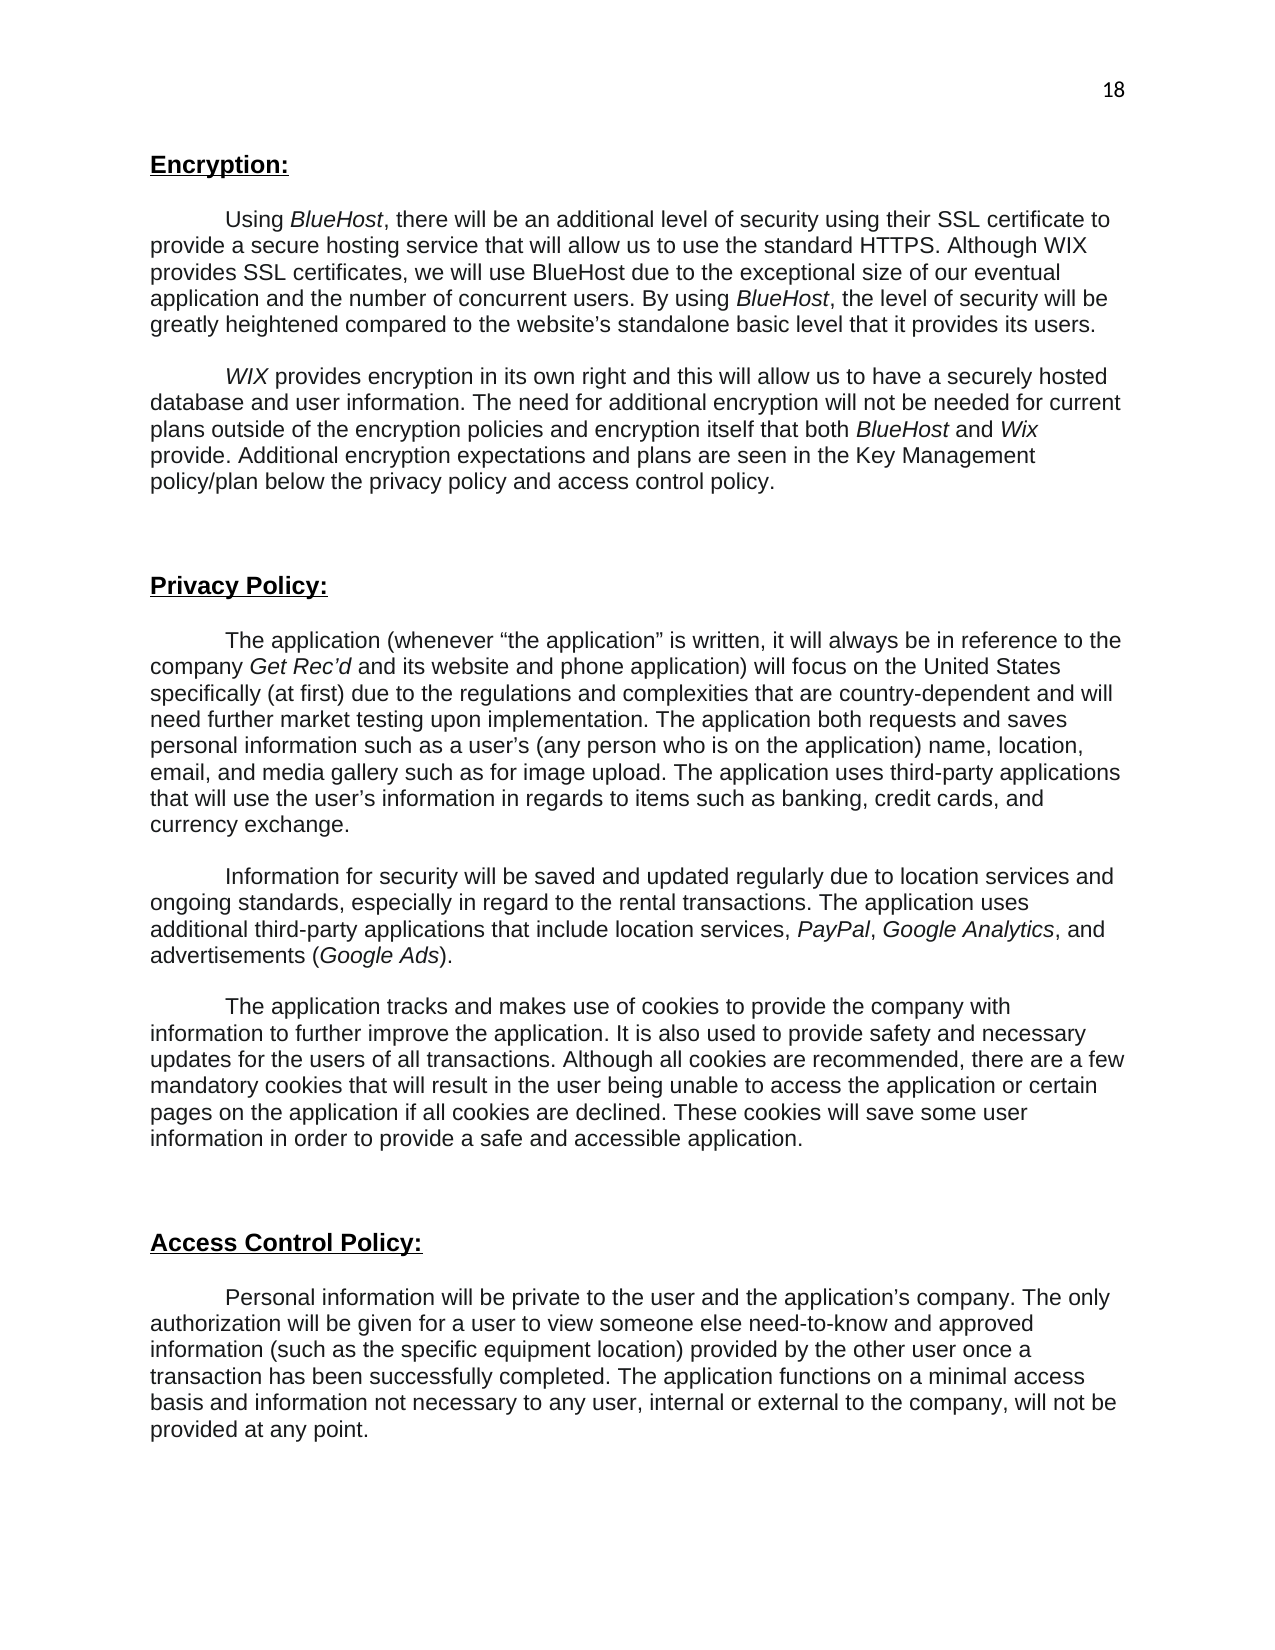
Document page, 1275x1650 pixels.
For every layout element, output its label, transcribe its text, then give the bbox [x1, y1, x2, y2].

subtitle Privacy Policy: [150, 571, 1125, 600]
text Information for security will be saved and updated regularly due to location services and ongoing standards, especially in regard to the rental transactions. The application uses additional third-party applications that include location services, PayPal, Google Analytics, and advertisements (Google Ads). [150, 863, 1125, 968]
text The application tracks and makes use of cookies to provide the company with information to further improve the application. It is also used to provide safety and necessary updates for the users of all transactions. Although all cookies are recommended, there are a few mandatory cookies that will result in the user being unable to access the application or certain pages on the application if all cookies are declined. These cookies will save some user information in order to provide a safe and accessible application. [150, 993, 1125, 1151]
text Using BlueHost, there will be an additional level of security using their SSL certificate to provide a secure hosting service that will allow us to use the standard HTTPS. Although WIX provides SSL certificates, we will use BlueHost due to the exceptional size of our eventual application and the number of concurrent users. By using BlueHost, the level of security will be greatly heightened compared to the website’s standalone basic level that it provides its users. [150, 206, 1125, 338]
text Personal information will be private to the user and the application’s company. The only authorization will be given for a user to view someone else need-to-know and approved information (such as the specific equipment location) provided by the other user once a transaction has been successfully completed. The application functions on a minimal access basis and information not necessary to any user, internal or external to the company, will not be provided at any point. [150, 1284, 1125, 1442]
text WIX provides encryption in its own right and this will allow us to have a securely hosted database and user information. The need for additional encryption will not be needed for current plans outside of the encryption policies and encryption itself that both BlueHost and Wix provide. Additional encryption expectations and plans are seen in the Key Management policy/plan below the privacy policy and access control policy. [150, 363, 1125, 494]
text The application (whenever “the application” is written, it will always be in reference to the company Get Rec’d and its website and phone application) will focus on the United States specifically (at first) due to the regulations and complexities that are country-dependent and will need further market testing upon implementation. The application both requests and saves personal information such as a user’s (any person who is on the application) name, location, email, and media gallery such as for image upload. The application uses third-party applications that will use the user’s information in regards to items such as banking, credit cards, and currency exchange. [150, 627, 1125, 838]
subtitle Access Control Policy: [150, 1228, 1125, 1256]
subtitle Encryption: [150, 150, 1125, 179]
